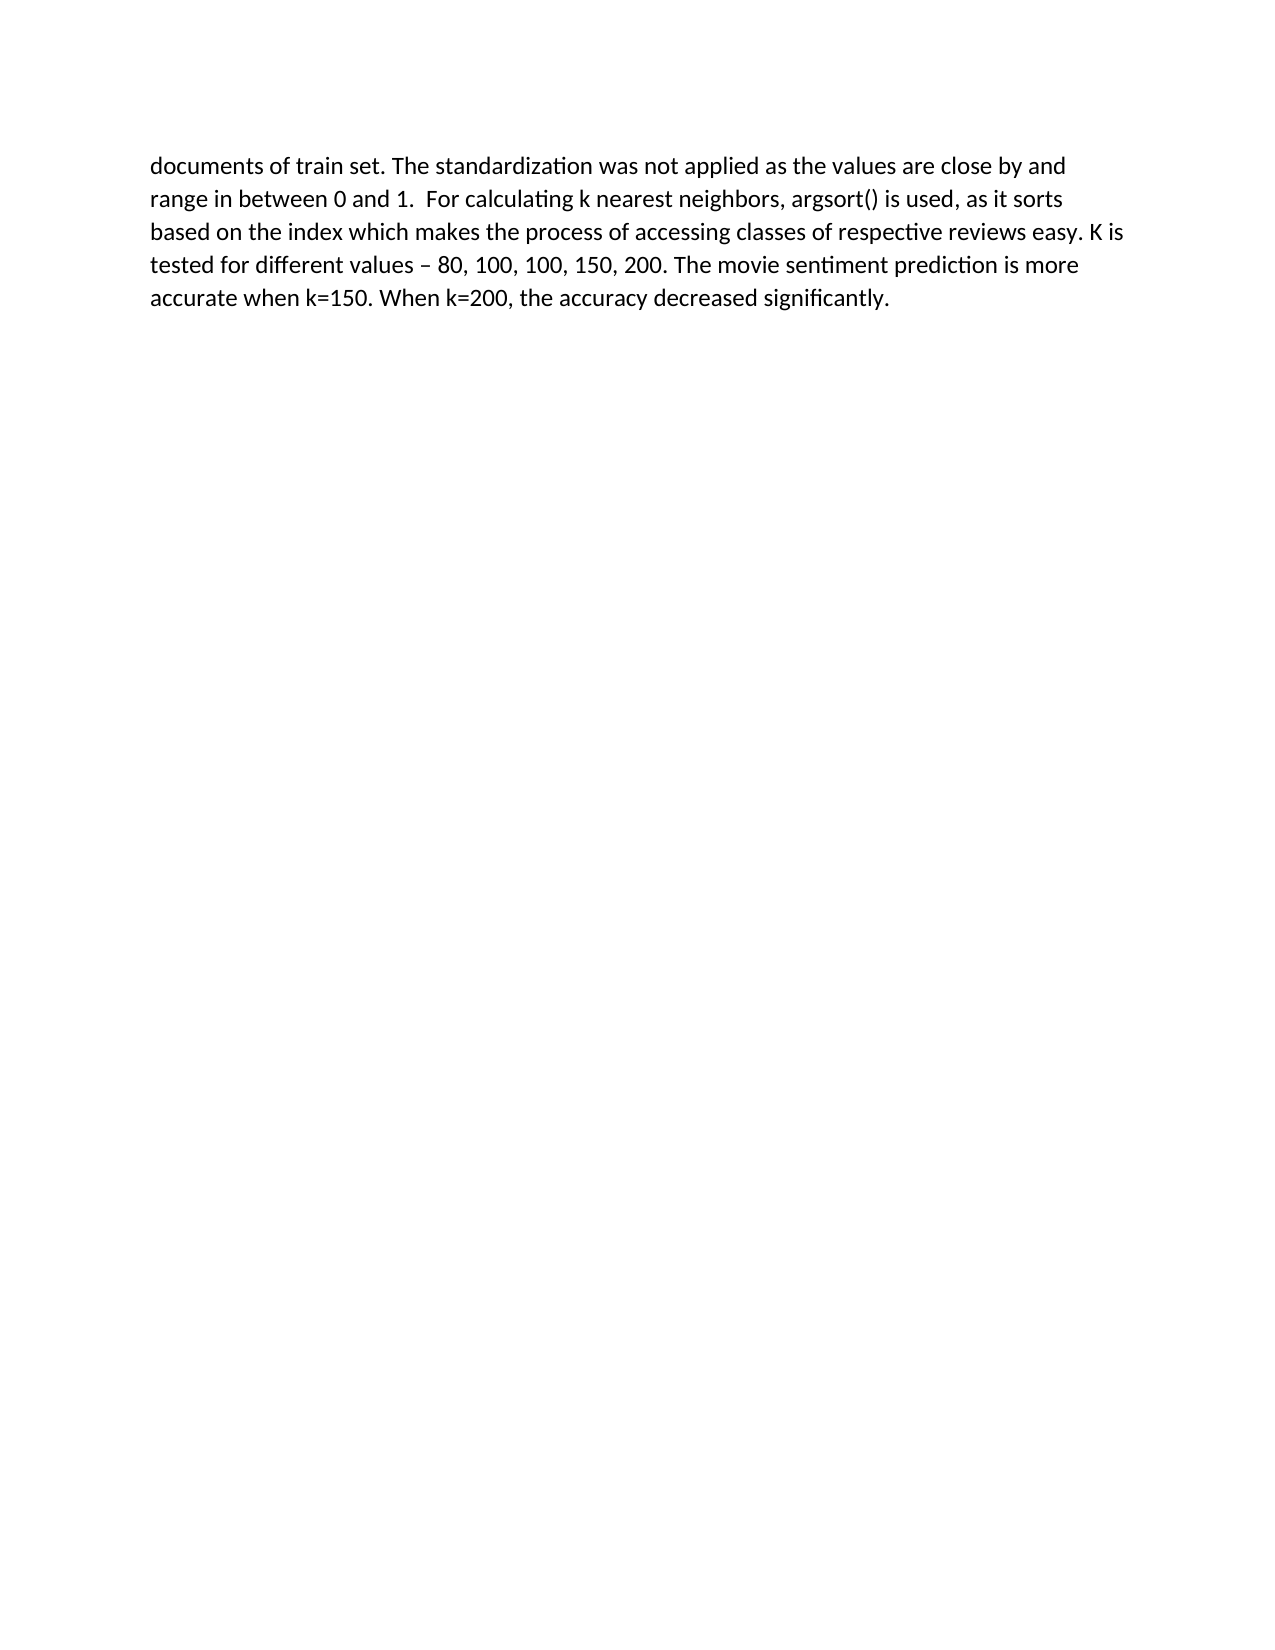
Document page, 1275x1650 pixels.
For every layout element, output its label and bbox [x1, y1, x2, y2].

text [150, 150, 1125, 312]
